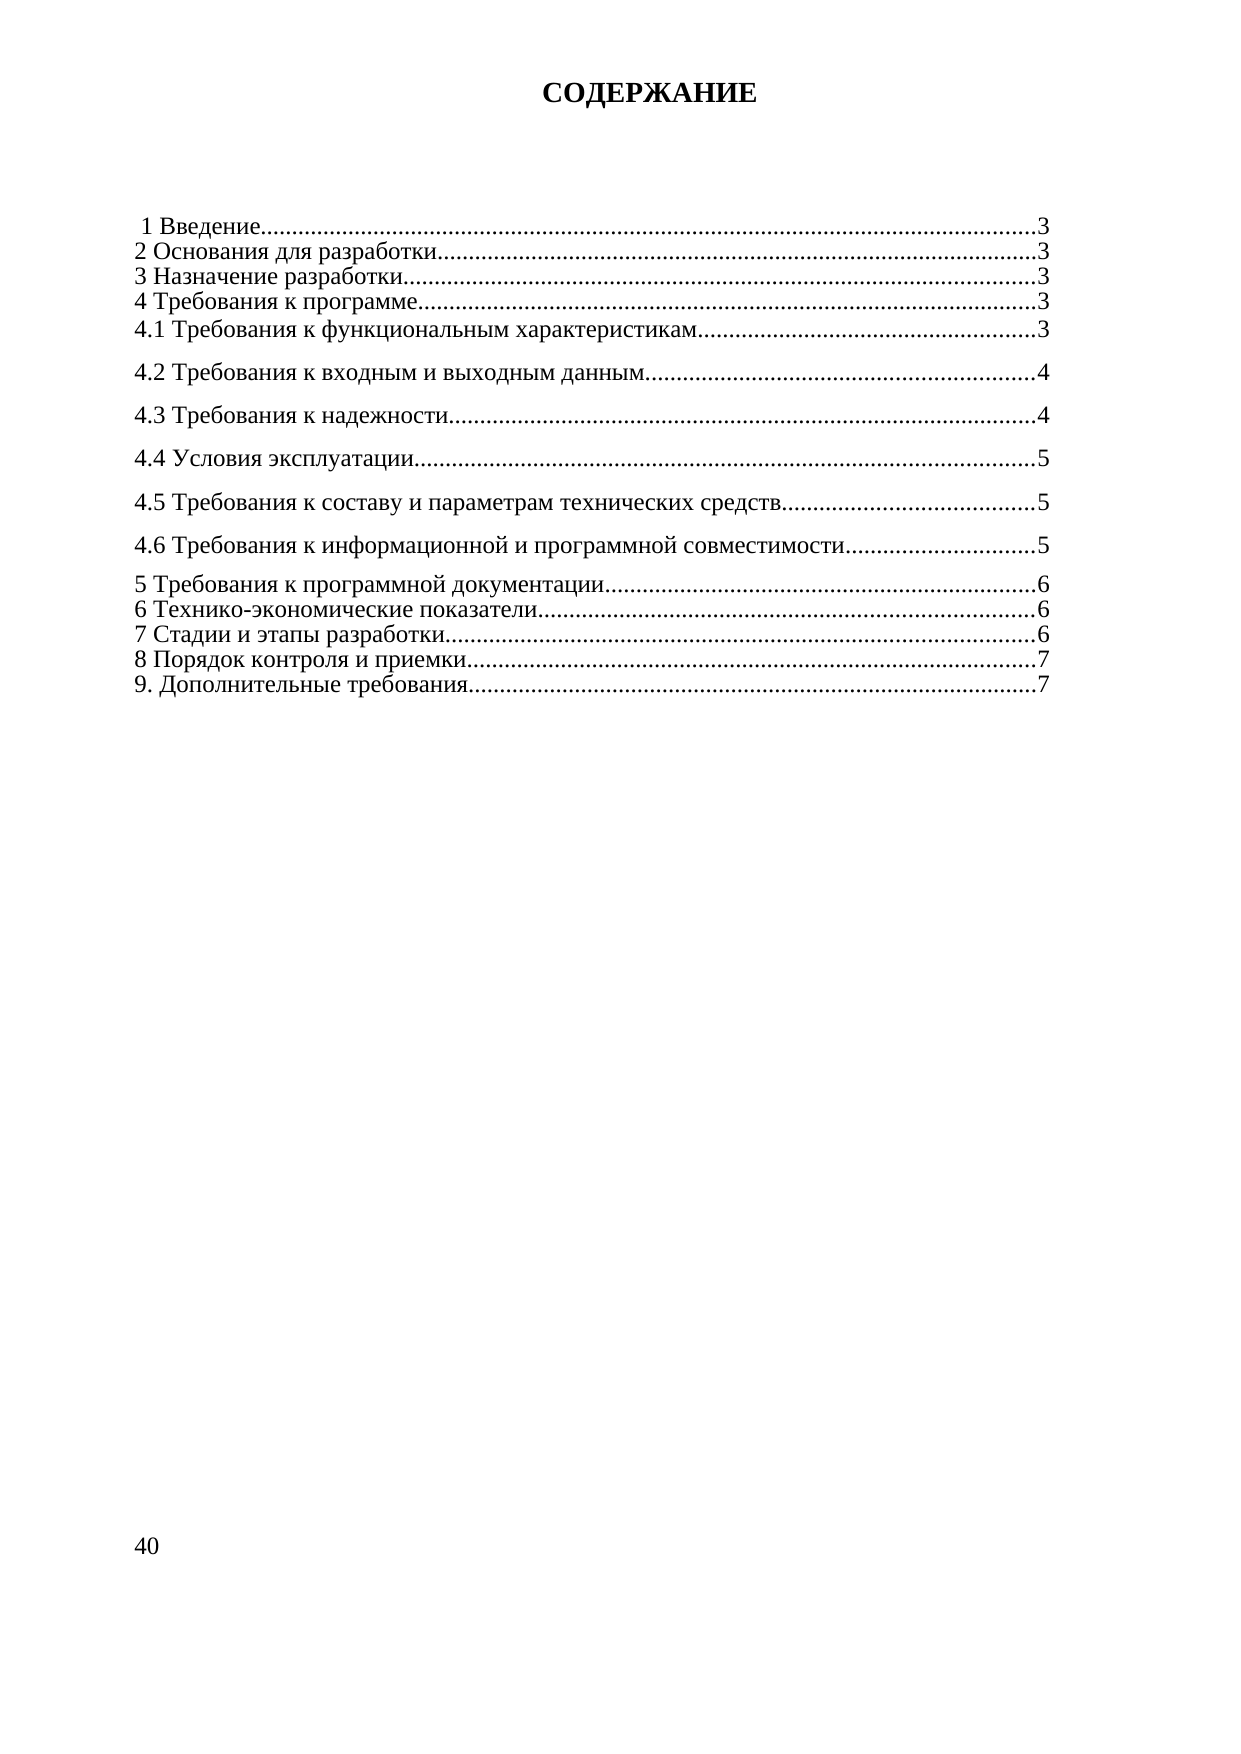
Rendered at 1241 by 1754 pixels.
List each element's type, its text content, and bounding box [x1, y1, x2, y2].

text СОДЕРЖАНИЕ [75, 75, 1165, 108]
